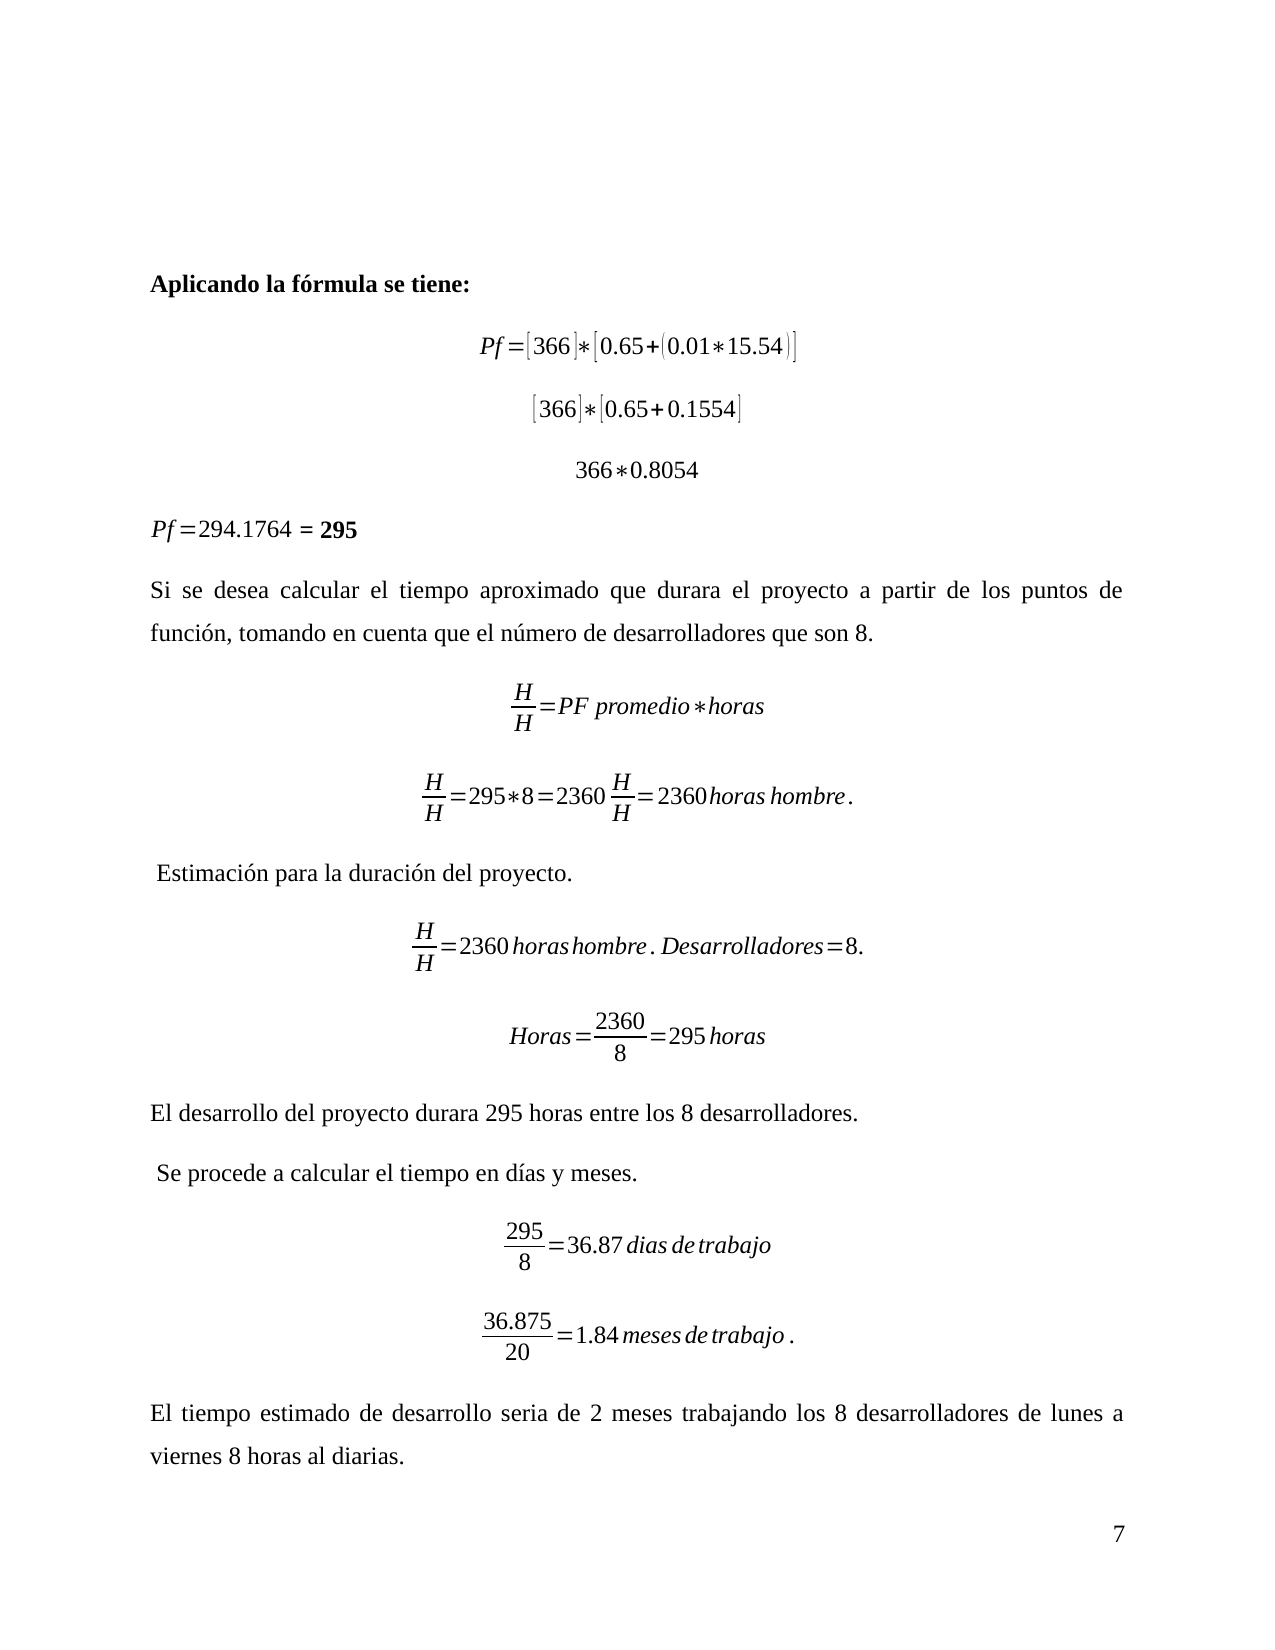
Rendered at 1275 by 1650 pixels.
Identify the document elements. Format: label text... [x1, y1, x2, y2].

text Aplicando la fórmula se tiene: [150, 269, 1125, 298]
text = 295 [150, 516, 1125, 544]
text El tiempo estimado de desarrollo seria de 2 meses trabajando los 8 desarrolladores de lunes a viernes 8 horas al diarias. [150, 1398, 1125, 1469]
text El desarrollo del proyecto durara 295 horas entre los 8 desarrolladores. [150, 1098, 1125, 1127]
text Estimación para la duración del proyecto. [150, 858, 1125, 887]
text Si se desea calcular el tiempo aproximado que durara el proyecto a partir de los puntos de función, tomando en cuenta que el número de desarrolladores que son 8. [150, 575, 1125, 647]
text Se procede a calcular el tiempo en días y meses. [150, 1158, 1125, 1187]
